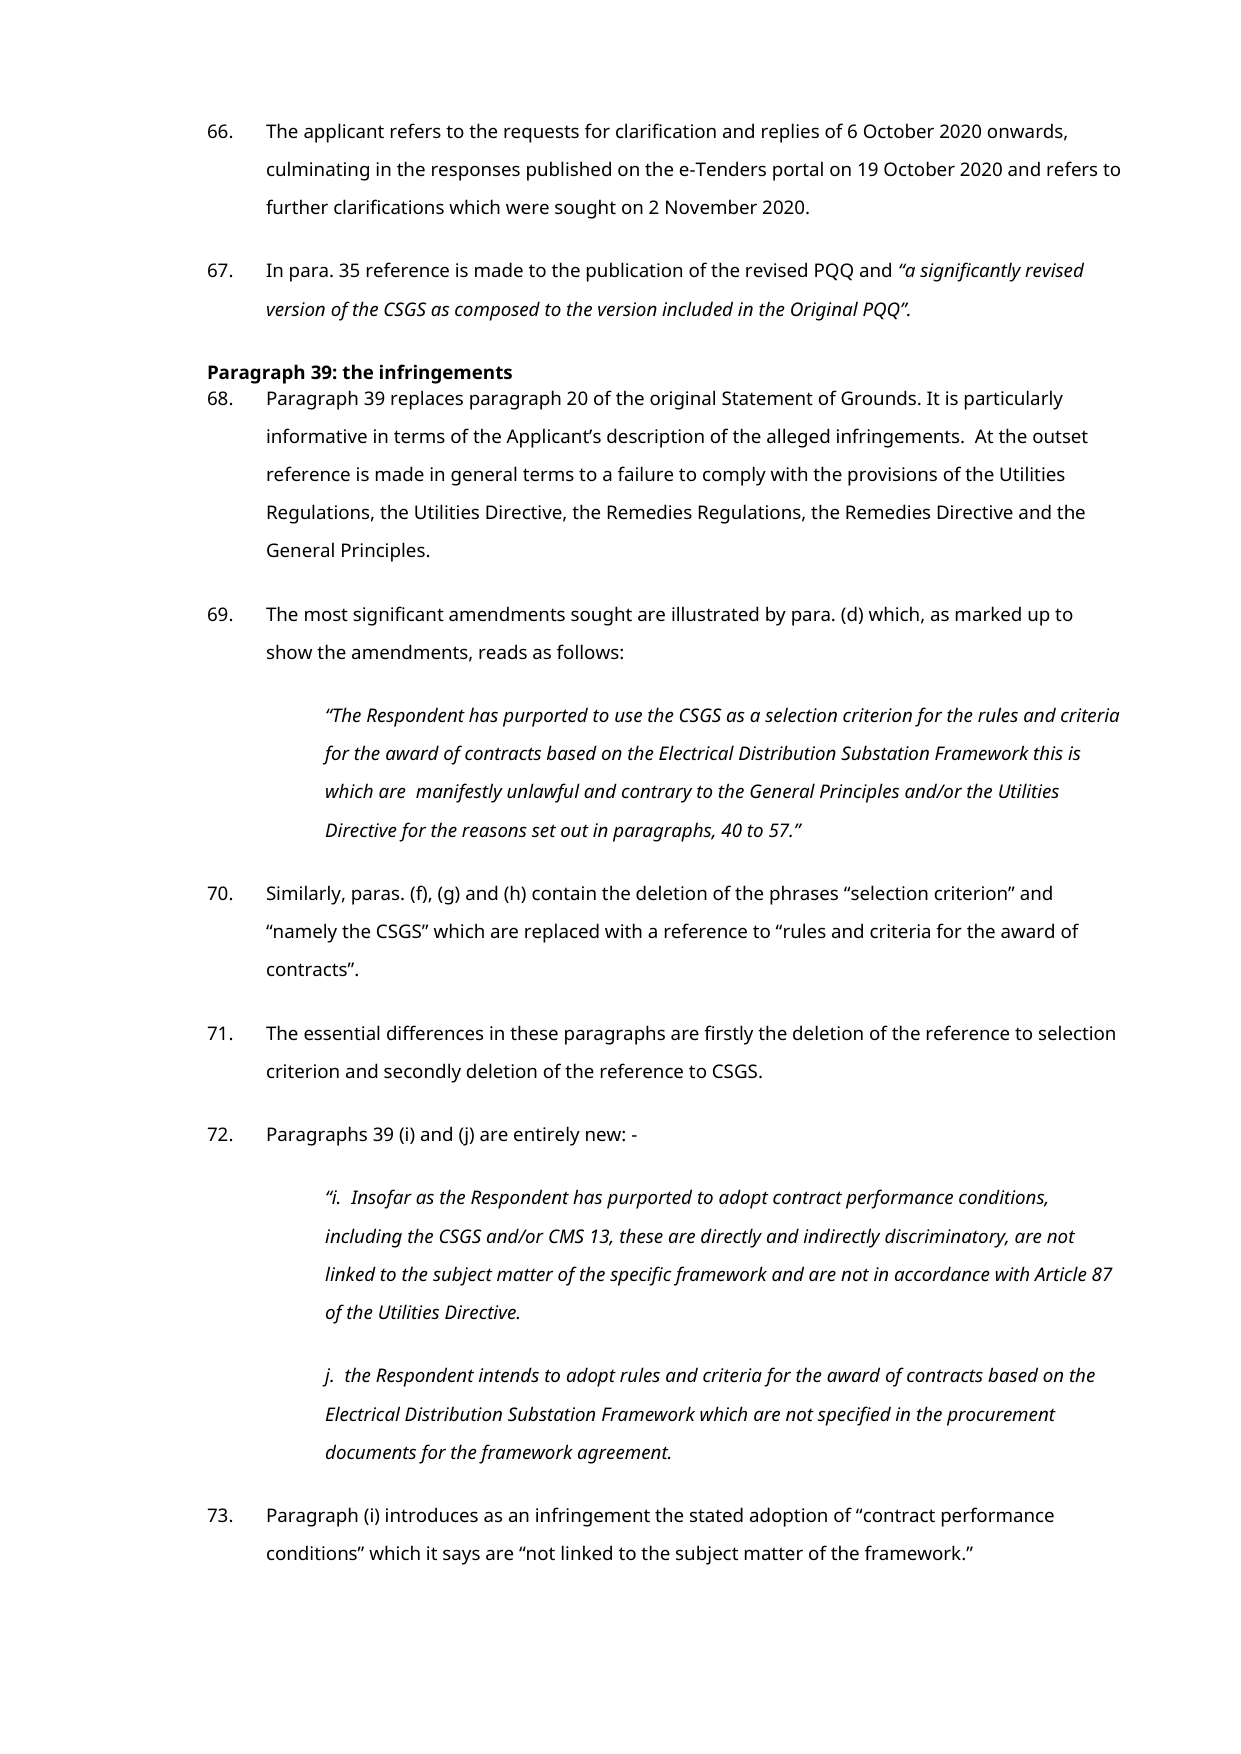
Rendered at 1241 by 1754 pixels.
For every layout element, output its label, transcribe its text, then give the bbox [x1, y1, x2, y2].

text “i. Insofar as the Respondent has purported to adopt contract performance conditions, including the CSGS and/or CMS 13, these are directly and indirectly discriminatory, are not linked to the subject matter of the specific framework and are not in accordance with Article 87 of the Utilities Directive. [266, 1185, 1122, 1325]
text 67. In para. 35 reference is made to the publication of the revised PQQ and “a significantly revised version of the CSGS as composed to the version included in the Original PQQ”. [207, 258, 1122, 322]
text 70. Similarly, paras. (f), (g) and (h) contain the deletion of the phrases “selection criterion” and “namely the CSGS” which are replaced with a reference to “rules and criteria for the award of contracts”. [207, 880, 1122, 982]
text 66. The applicant refers to the requests for clarification and replies of 6 October 2020 onwards, culminating in the responses published on the e-Tenders portal on 19 October 2020 and refers to further clarifications which were sought on 2 November 2020. [207, 118, 1122, 220]
text “The Respondent has purported to use the CSGS as a selection criterion for the rules and criteria for the award of contracts based on the Electrical Distribution Substation Framework this is which are manifestly unlawful and contrary to the General Principles and/or the Utilities Directive for the reasons set out in paragraphs, 40 to 57.” [266, 702, 1122, 843]
text 71. The essential differences in these paragraphs are firstly the deletion of the reference to selection criterion and secondly deletion of the reference to CSGS. [207, 1020, 1122, 1084]
text 72. Paragraphs 39 (i) and (j) are entirely new: - [207, 1121, 1122, 1147]
subtitle Paragraph 39: the infringements [207, 359, 1122, 385]
text 68. Paragraph 39 replaces paragraph 20 of the original Statement of Grounds. It is particularly informative in terms of the Applicant’s description of the alleged infringements. At the outset reference is made in general terms to a failure to comply with the provisions of the Utilities Regulations, the Utilities Directive, the Remedies Regulations, the Remedies Directive and the General Principles. [207, 385, 1122, 563]
text j. the Respondent intends to adopt rules and criteria for the award of contracts based on the Electrical Distribution Substation Framework which are not specified in the procurement documents for the framework agreement. [266, 1363, 1122, 1464]
text 69. The most significant amendments sought are illustrated by para. (d) which, as marked up to show the amendments, reads as follows: [207, 601, 1122, 665]
text 73. Paragraph (i) introduces as an infringement the stated adoption of “contract performance conditions” which it says are “not linked to the subject matter of the framework.” [207, 1502, 1122, 1566]
